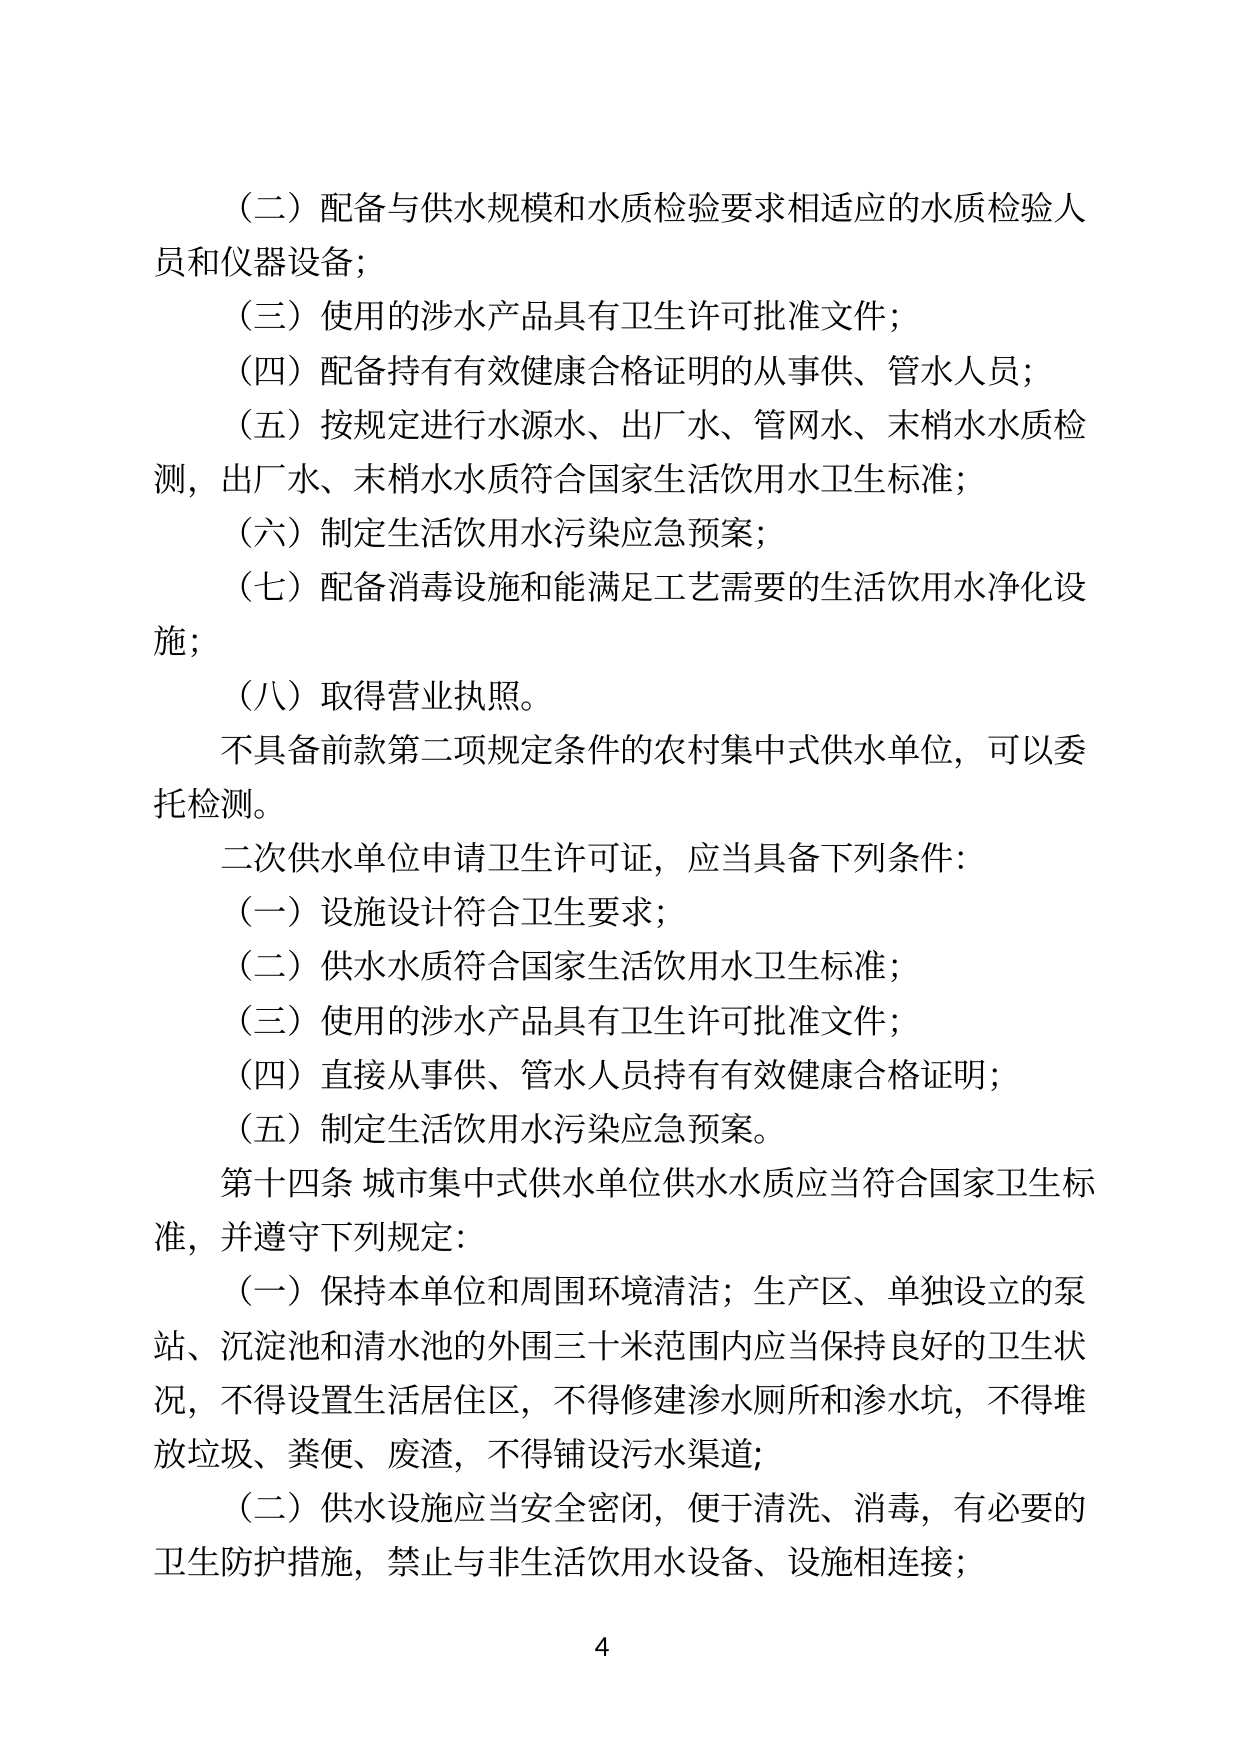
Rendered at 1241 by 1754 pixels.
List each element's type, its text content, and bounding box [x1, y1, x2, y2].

text （三）使用的涉水产品具有卫生许可批准文件； [153, 286, 1098, 340]
text （四）配备持有有效健康合格证明的从事供、管水人员； [153, 340, 1098, 394]
text （一）保持本单位和周围环境清洁；生产区、单独设立的泵站、沉淀池和清水池的外围三十米范围内应当保持良好的卫生状况，不得设置生活居住区，不得修建渗水厕所和渗水坑，不得堆放垃圾、粪便、废渣，不得铺设污水渠道; [153, 1261, 1098, 1477]
text （三）使用的涉水产品具有卫生许可批准文件； [153, 990, 1098, 1044]
text 二次供水单位申请卫生许可证，应当具备下列条件： [153, 827, 1098, 881]
text （四）直接从事供、管水人员持有有效健康合格证明； [153, 1044, 1098, 1098]
text （一）设施设计符合卫生要求； [153, 881, 1098, 936]
text （八）取得营业执照。 [153, 665, 1098, 719]
text 不具备前款第二项规定条件的农村集中式供水单位，可以委托检测。 [153, 719, 1098, 827]
text （七）配备消毒设施和能满足工艺需要的生活饮用水净化设施； [153, 556, 1098, 665]
text （二）配备与供水规模和水质检验要求相适应的水质检验人员和仪器设备； [153, 177, 1098, 286]
text （二）供水设施应当安全密闭，便于清洗、消毒，有必要的卫生防护措施，禁止与非生活饮用水设备、设施相连接； [153, 1477, 1098, 1586]
text （六）制定生活饮用水污染应急预案； [153, 502, 1098, 556]
text （五）按规定进行水源水、出厂水、管网水、末梢水水质检测，出厂水、末梢水水质符合国家生活饮用水卫生标准； [153, 394, 1098, 502]
text 第十四条 城市集中式供水单位供水水质应当符合国家卫生标准，并遵守下列规定： [153, 1152, 1098, 1261]
text （五）制定生活饮用水污染应急预案。 [153, 1098, 1098, 1152]
text （二）供水水质符合国家生活饮用水卫生标准； [153, 936, 1098, 990]
